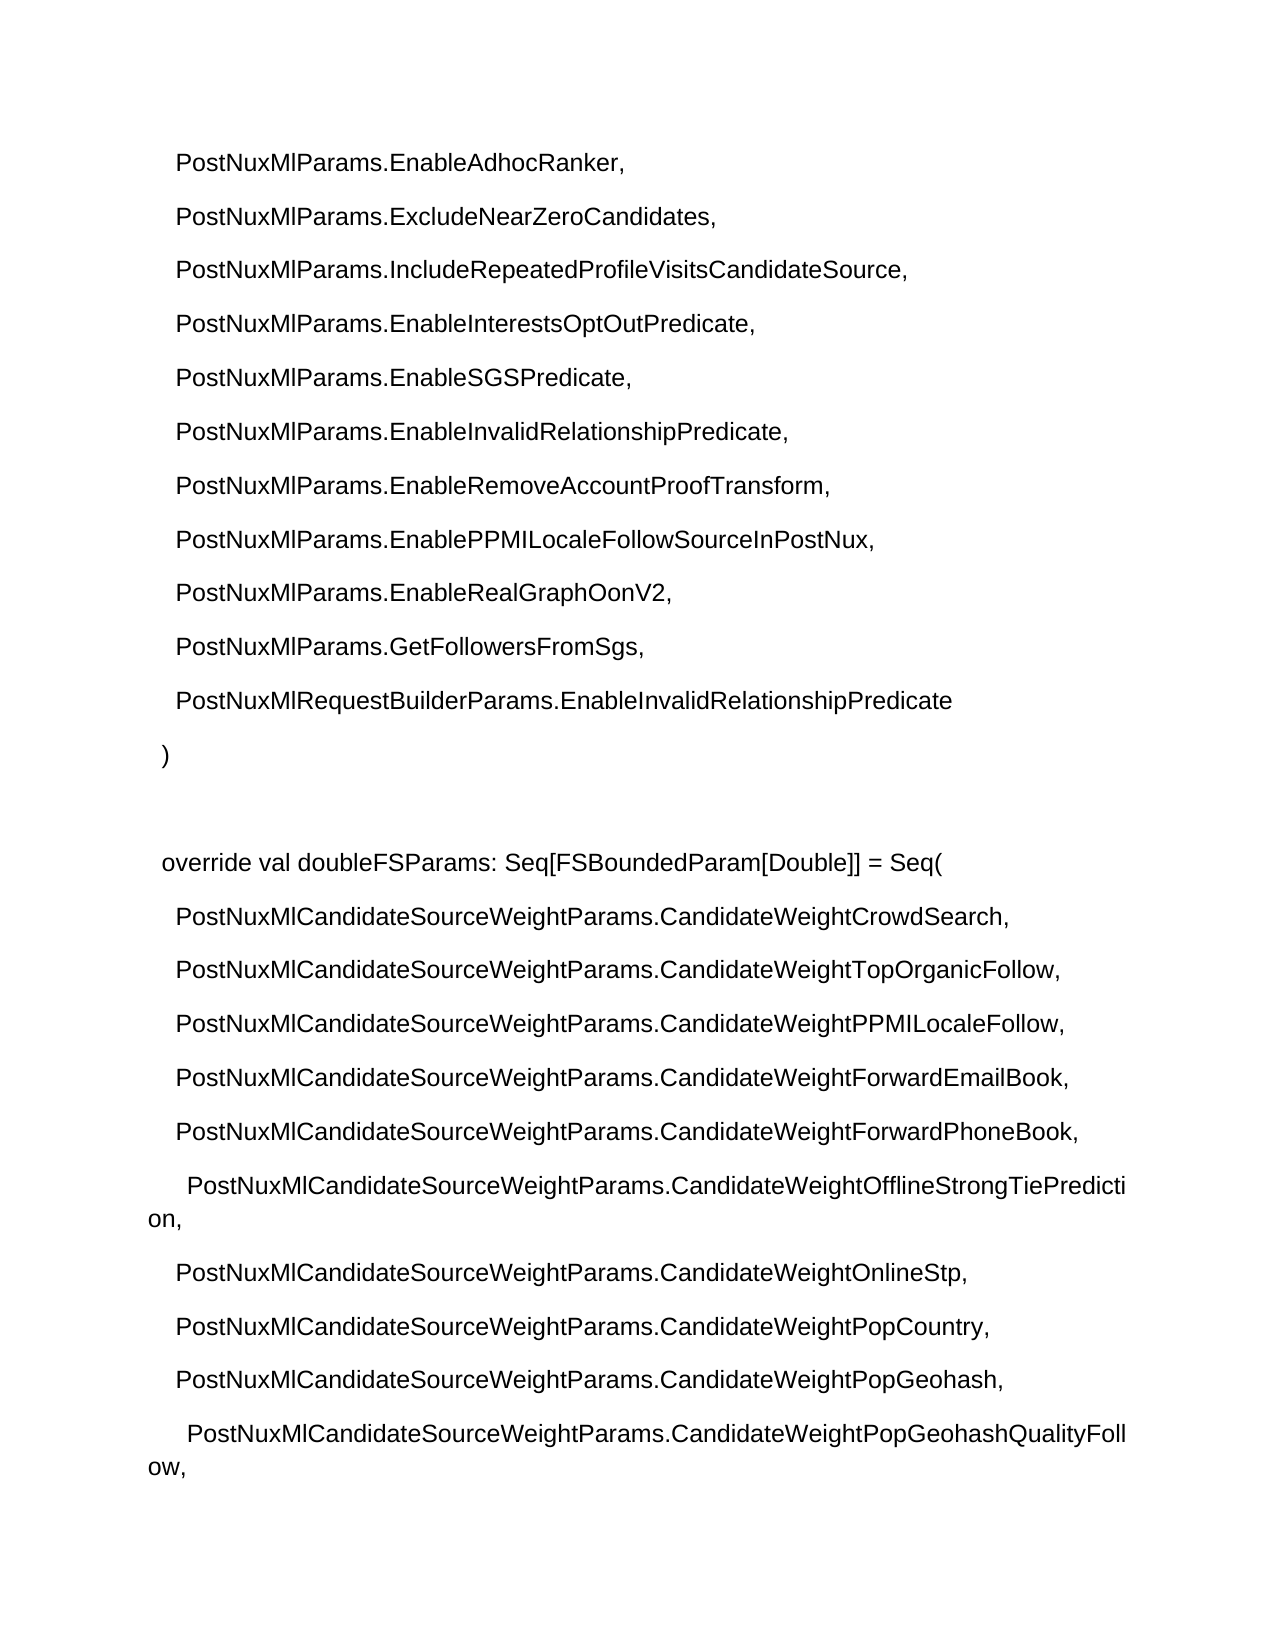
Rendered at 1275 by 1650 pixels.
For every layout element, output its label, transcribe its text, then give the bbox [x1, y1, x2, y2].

text PostNuxMlCandidateSourceWeightParams.CandidateWeightOfflineStrongTiePrediction, [148, 1171, 1127, 1233]
text PostNuxMlParams.EnableRealGraphOonV2, [148, 578, 1127, 607]
text PostNuxMlParams.EnableInvalidRelationshipPredicate, [148, 417, 1127, 446]
text PostNuxMlParams.EnableInterestsOptOutPredicate, [148, 309, 1127, 338]
text PostNuxMlCandidateSourceWeightParams.CandidateWeightForwardEmailBook, [148, 1063, 1127, 1092]
text PostNuxMlCandidateSourceWeightParams.CandidateWeightPopCountry, [148, 1312, 1127, 1340]
text ) [148, 740, 1127, 769]
text override val doubleFSParams: Seq[FSBoundedParam[Double]] = Seq( [148, 848, 1127, 876]
text PostNuxMlCandidateSourceWeightParams.CandidateWeightPopGeohash, [148, 1365, 1127, 1394]
text PostNuxMlParams.IncludeRepeatedProfileVisitsCandidateSource, [148, 255, 1127, 284]
text PostNuxMlRequestBuilderParams.EnableInvalidRelationshipPredicate [148, 686, 1127, 715]
text PostNuxMlCandidateSourceWeightParams.CandidateWeightTopOrganicFollow, [148, 955, 1127, 984]
text PostNuxMlParams.GetFollowersFromSgs, [148, 632, 1127, 661]
text PostNuxMlCandidateSourceWeightParams.CandidateWeightPPMILocaleFollow, [148, 1009, 1127, 1038]
text PostNuxMlCandidateSourceWeightParams.CandidateWeightCrowdSearch, [148, 902, 1127, 930]
text PostNuxMlCandidateSourceWeightParams.CandidateWeightOnlineStp, [148, 1258, 1127, 1286]
text PostNuxMlParams.EnableRemoveAccountProofTransform, [148, 471, 1127, 499]
text PostNuxMlCandidateSourceWeightParams.CandidateWeightPopGeohashQualityFollow, [148, 1419, 1127, 1481]
text PostNuxMlParams.EnableSGSPredicate, [148, 363, 1127, 392]
text PostNuxMlParams.EnableAdhocRanker, [148, 148, 1127, 176]
text PostNuxMlCandidateSourceWeightParams.CandidateWeightForwardPhoneBook, [148, 1117, 1127, 1146]
text PostNuxMlParams.ExcludeNearZeroCandidates, [148, 201, 1127, 230]
text PostNuxMlParams.EnablePPMILocaleFollowSourceInPostNux, [148, 524, 1127, 553]
